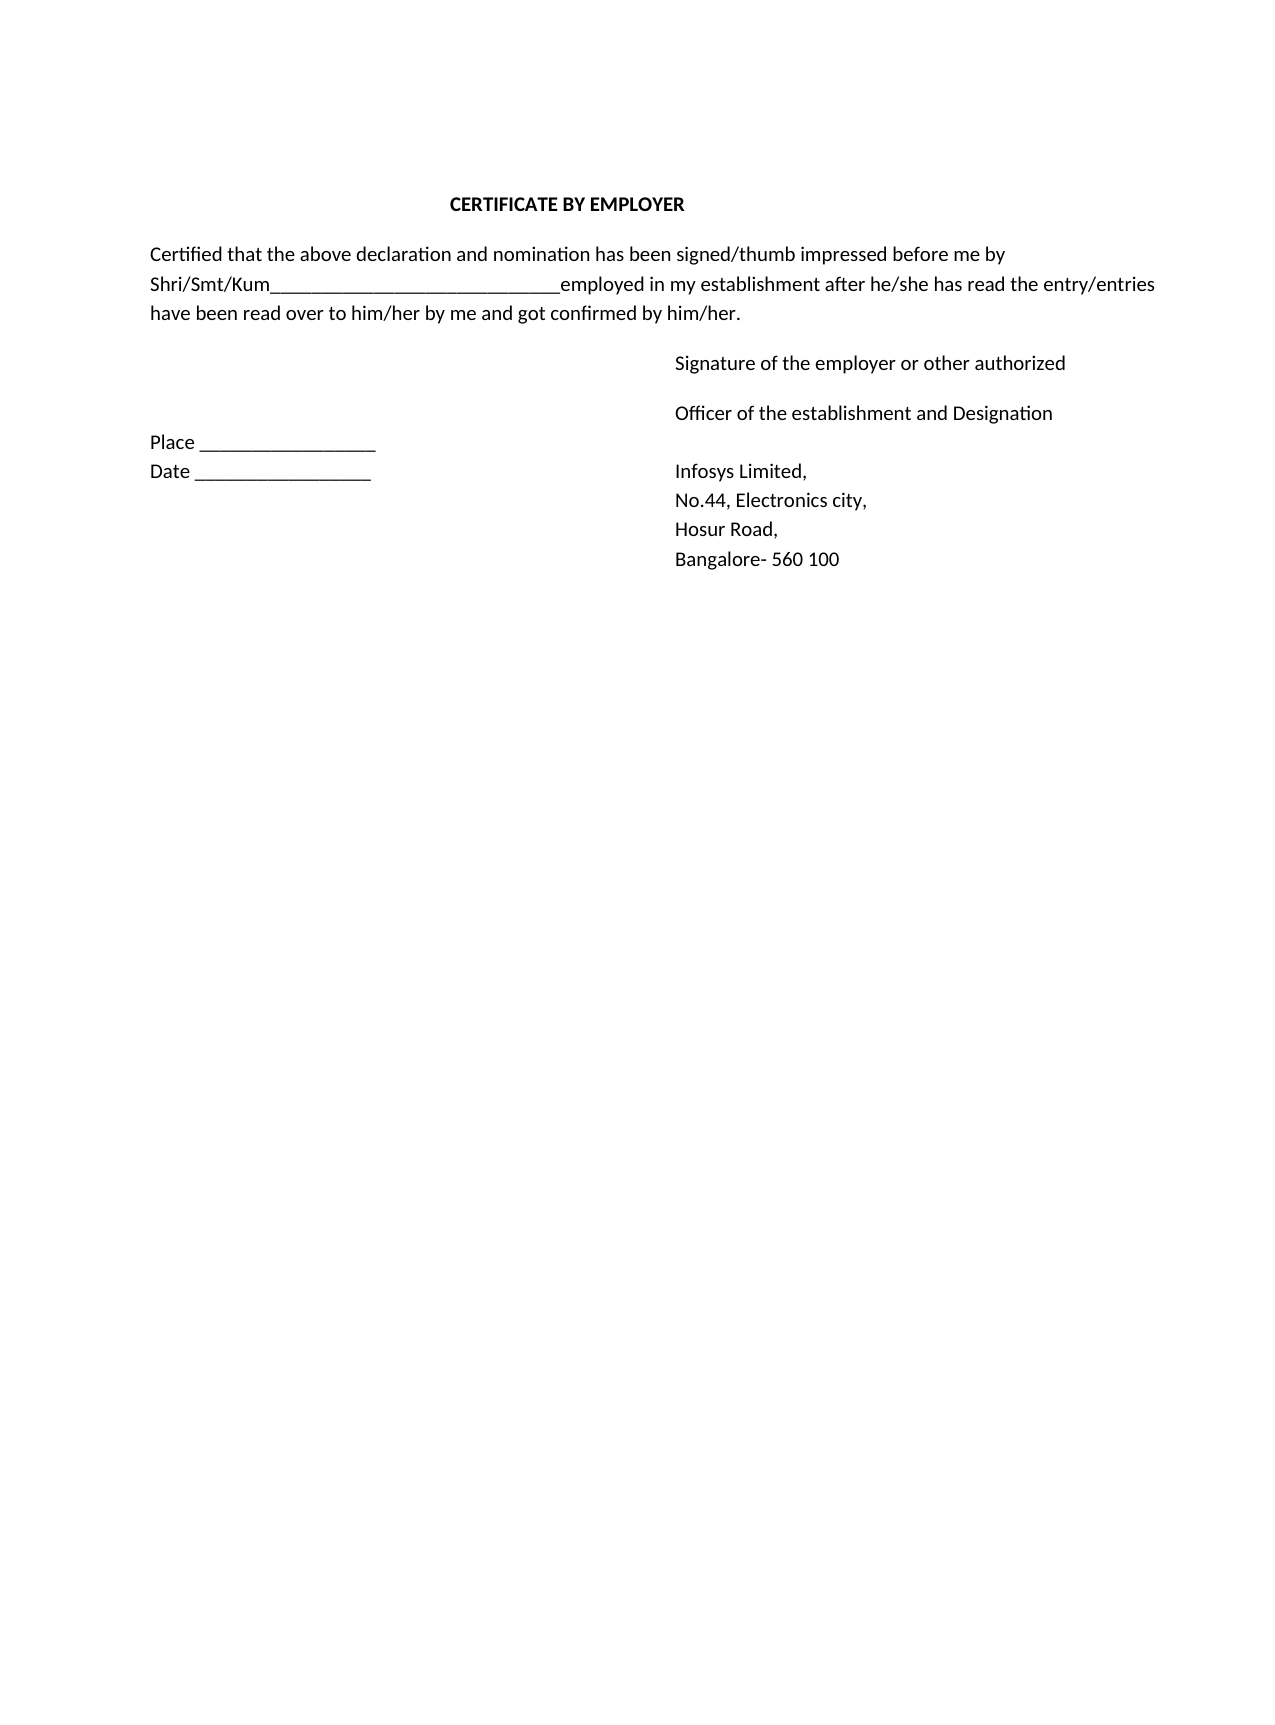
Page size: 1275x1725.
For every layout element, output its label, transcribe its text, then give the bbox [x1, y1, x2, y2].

text Hosur Road, [600, 517, 1200, 542]
text CERTIFICATE BY EMPLOYER [375, 192, 1200, 217]
text Place _________________ [150, 429, 1200, 454]
text Signature of the employer or other authorized [150, 350, 1200, 375]
text No.44, Electronics city, [600, 487, 1200, 513]
text Certified that the above declaration and nomination has been signed/thumb impressed before me by Shri/Smt/Kum____________________________employed in my establishment after he/she has read the entry/entries have been read over to him/her by me and got confirmed by him/her. [150, 242, 1200, 325]
text Bangalore- 560 100 [600, 546, 1200, 571]
text Date _________________ Infosys Limited, [150, 458, 1200, 484]
text Officer of the establishment and Designation [600, 400, 1200, 425]
